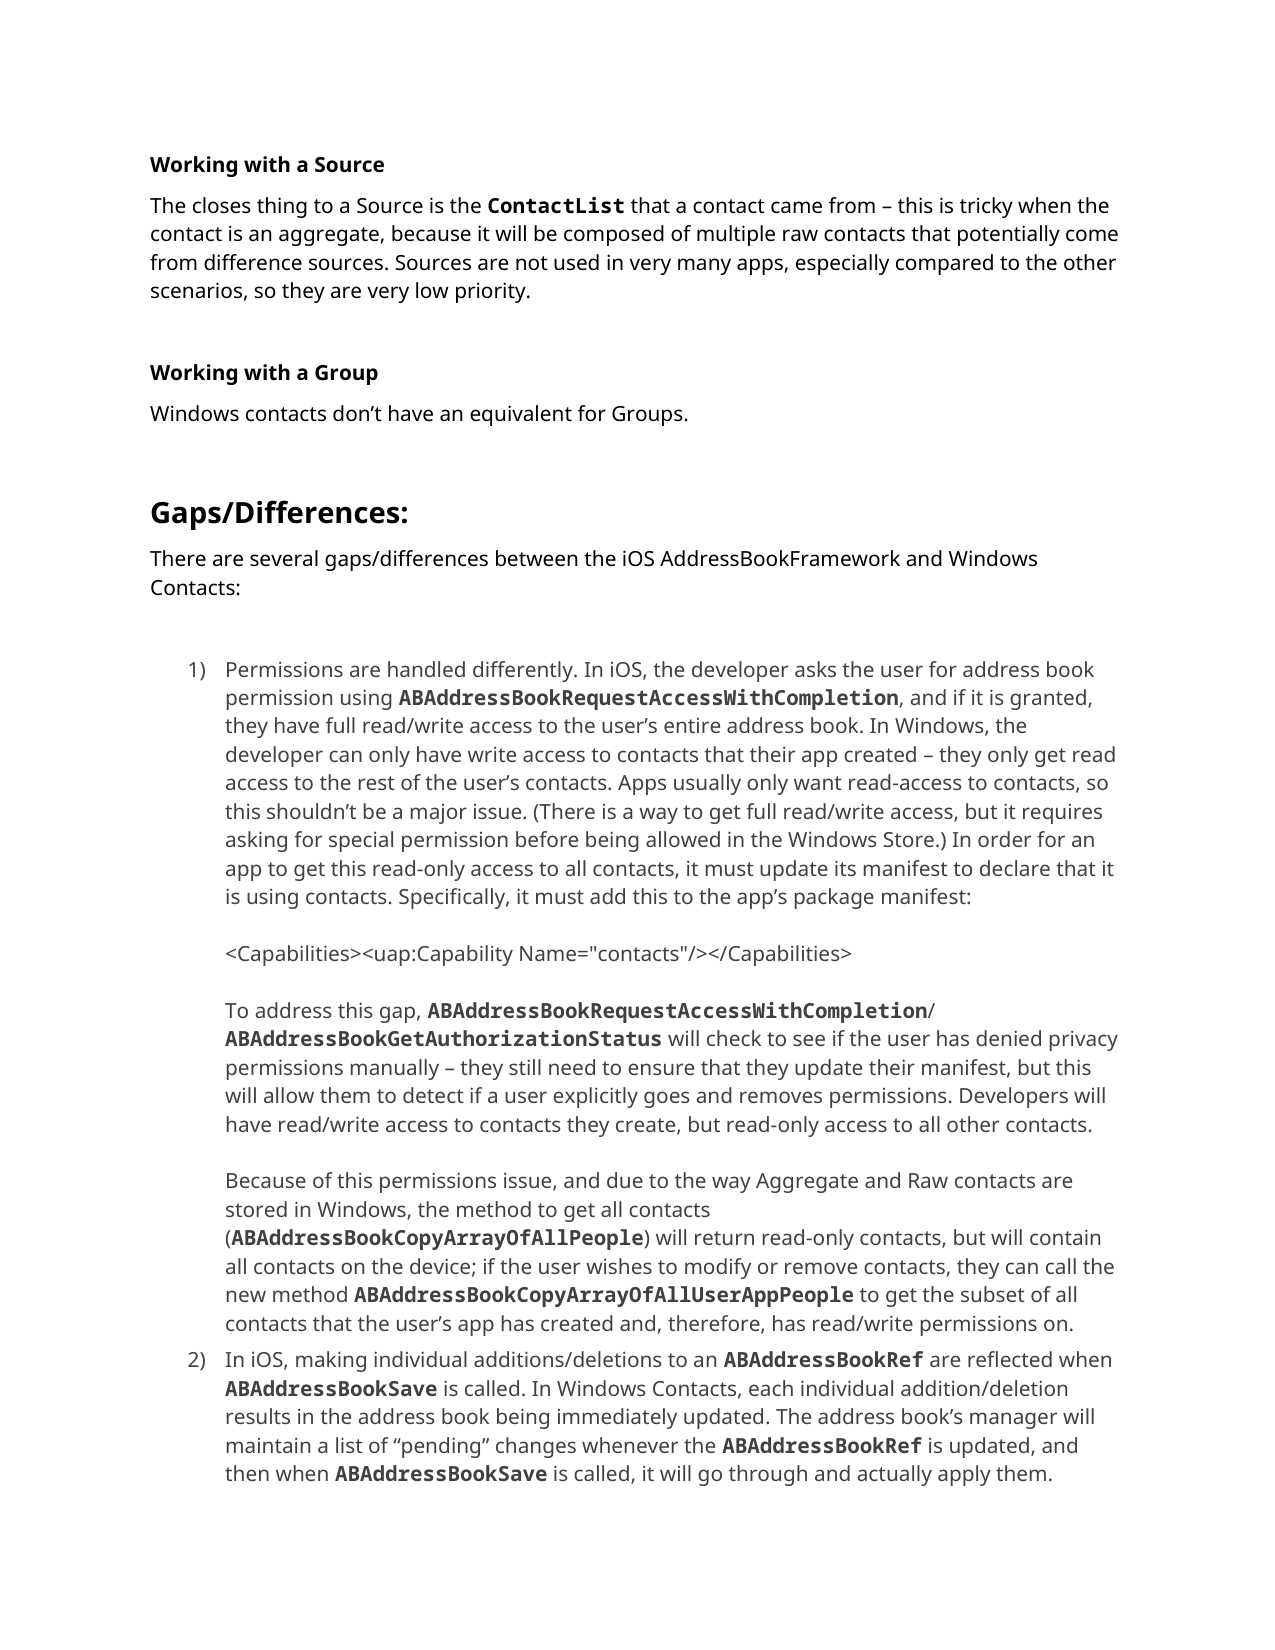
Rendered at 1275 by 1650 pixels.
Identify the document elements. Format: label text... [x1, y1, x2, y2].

text There are several gaps/differences between the iOS AddressBookFramework and Windows Contacts: [150, 544, 1125, 601]
text Windows contacts don’t have an equivalent for Groups. [150, 399, 1125, 427]
text Working with a Group [150, 358, 1125, 387]
text The closes thing to a Source is the ContactList that a contact came from – this is tricky when the contact is an aggregate, because it will be composed of multiple raw contacts that potentially come from difference sources. Sources are not used in very many apps, especially compared to the other scenarios, so they are very low priority. [150, 191, 1125, 305]
list In iOS, making individual additions/deletions to an ABAddressBookRef are reflected when ABAddressBookSave is called. In Windows Contacts, each individual addition/deletion results in the address book being immediately updated. The address book’s manager will maintain a list of “pending” changes whenever the ABAddressBookRef is updated, and then when ABAddressBookSave is called, it will go through and actually apply them. [187, 1346, 1125, 1488]
text Working with a Source [150, 150, 1125, 178]
list Permissions are handled differently. In iOS, the developer asks the user for address book permission using ABAddressBookRequestAccessWithCompletion, and if it is granted, they have full read/write access to the user’s entire address book. In Windows, the developer can only have write access to contacts that their app created – they only get read access to the rest of the user’s contacts. Apps usually only want read-access to contacts, so this shouldn’t be a major issue. (There is a way to get full read/write access, but it requires asking for special permission before being allowed in the Windows Store.) In order for an app to get this read-only access to all contacts, it must update its manifest to declare that it is using contacts. Specifically, it must add this to the app’s package manifest: <Capabilities><uap:Capability Name="contacts"/></Capabilities> To address this gap, ABAddressBookRequestAccessWithCompletion/ ABAddressBookGetAuthorizationStatus will check to see if the user has denied privacy permissions manually – they still need to ensure that they update their manifest, but this will allow them to detect if a user explicitly goes and removes permissions. Developers will have read/write access to contacts they create, but read-only access to all other contacts. Because of this permissions issue, and due to the way Aggregate and Raw contacts are stored in Windows, the method to get all contacts (ABAddressBookCopyArrayOfAllPeople) will return read-only contacts, but will contain all contacts on the device; if the user wishes to modify or remove contacts, they can call the new method ABAddressBookCopyArrayOfAllUserAppPeople to get the subset of all contacts that the user’s app has created and, therefore, has read/write permissions on. [187, 655, 1125, 1337]
text Gaps/Differences: [150, 492, 1125, 532]
